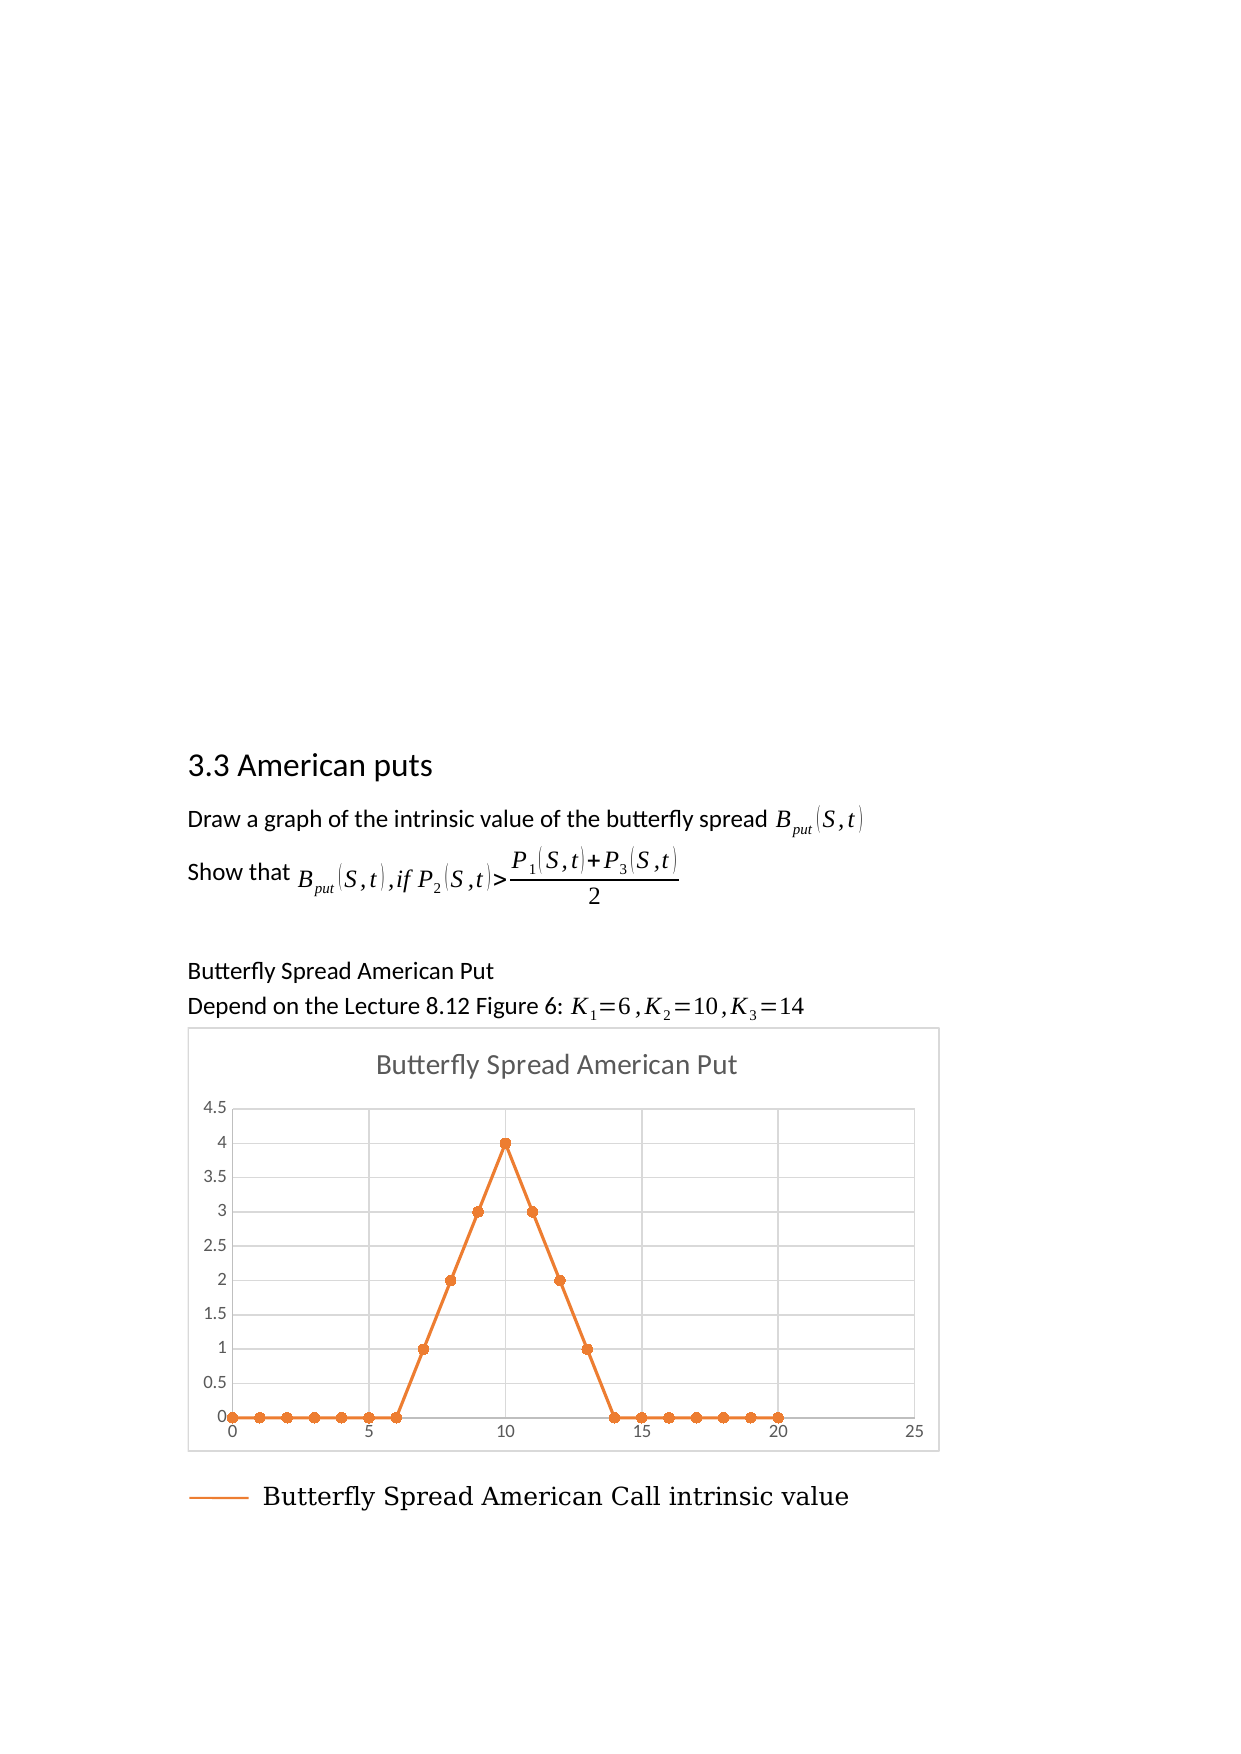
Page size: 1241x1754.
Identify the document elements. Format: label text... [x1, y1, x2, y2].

text 3.3 American puts [187, 727, 1053, 802]
text Draw a graph of the intrinsic value of the butterfly spread [187, 802, 1053, 839]
text Show that [187, 839, 1053, 914]
text Depend on the Lecture 8.12 Figure 6: [187, 989, 1053, 1027]
text Butterfly Spread American Put [187, 952, 1053, 989]
text Butterfly Spread American Call intrinsic value [187, 1477, 1053, 1514]
